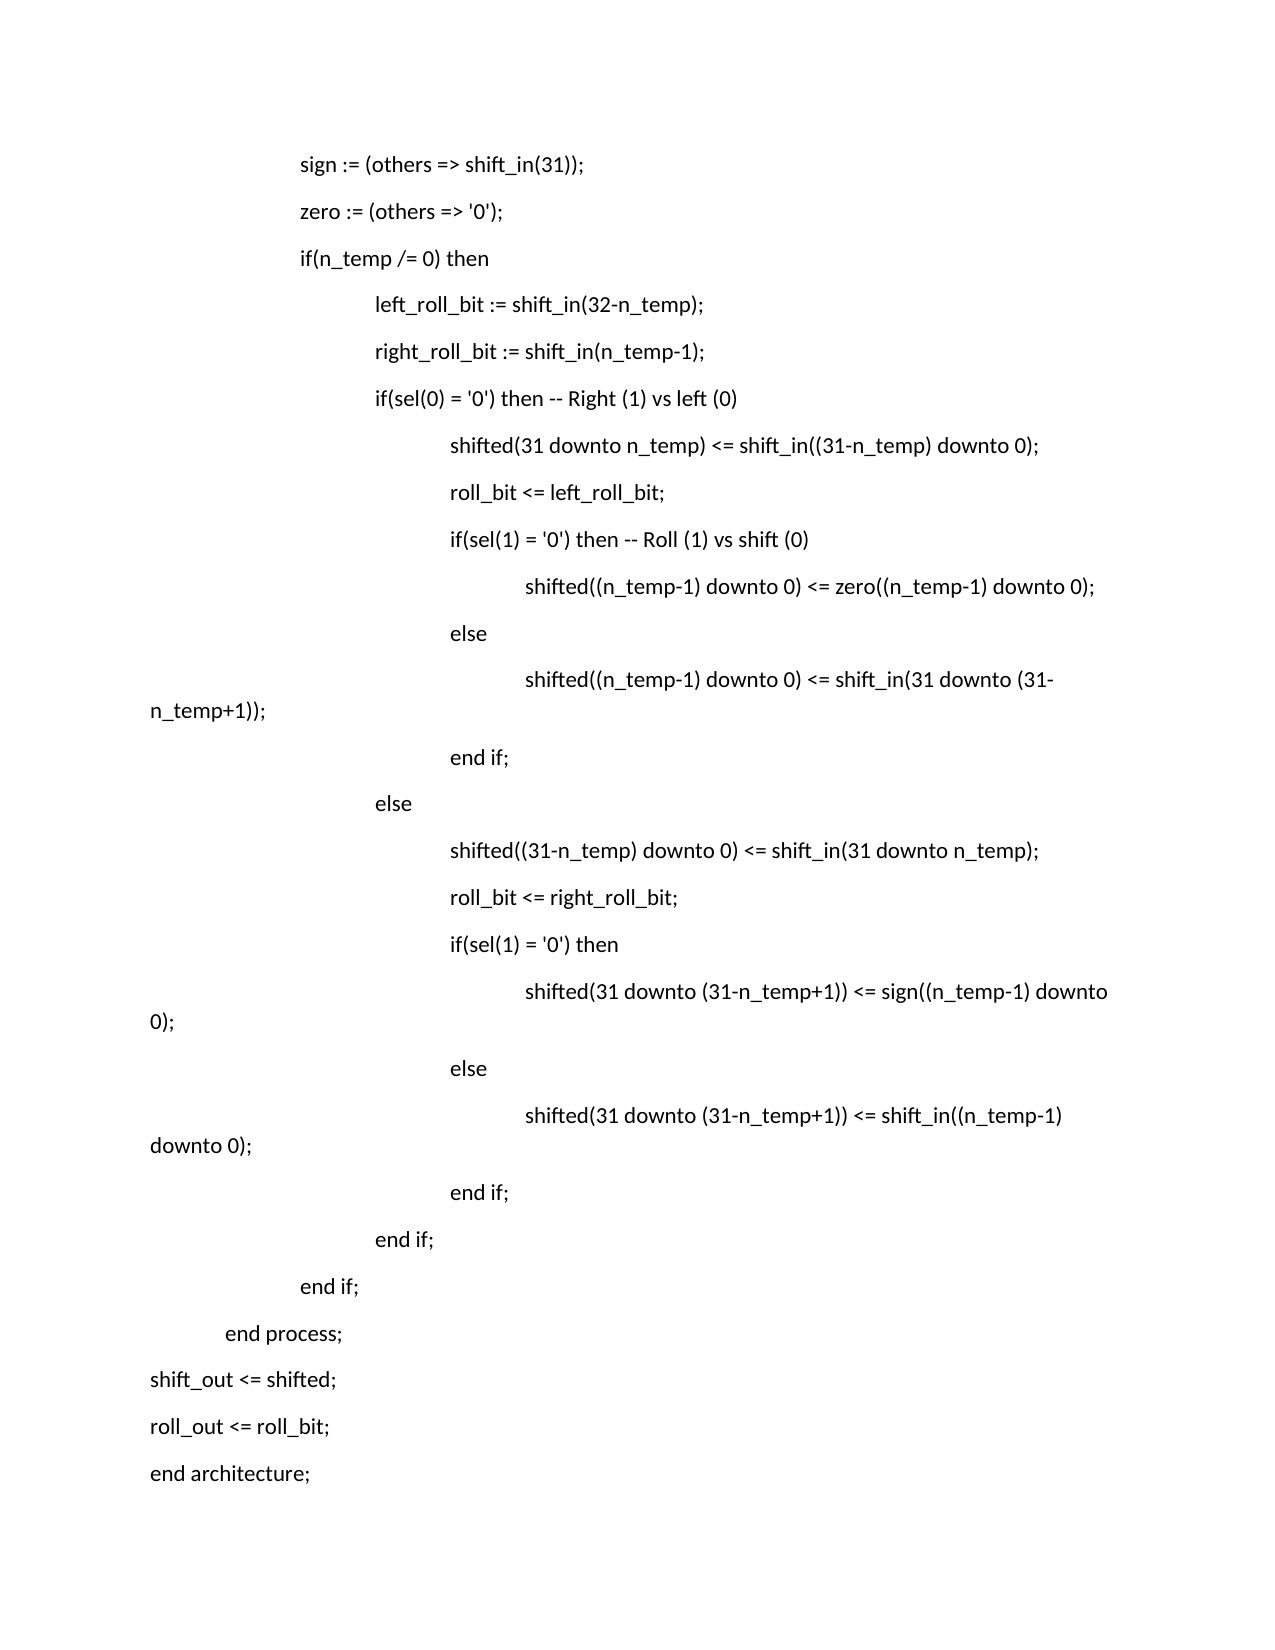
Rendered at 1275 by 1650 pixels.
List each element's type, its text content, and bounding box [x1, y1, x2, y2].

text shifted((31-n_temp) downto 0) <= shift_in(31 downto n_temp); [150, 836, 1125, 864]
text else [150, 619, 1125, 647]
text shifted((n_temp-1) downto 0) <= zero((n_temp-1) downto 0); [150, 572, 1125, 600]
text end if; [150, 1178, 1125, 1206]
text roll_bit <= right_roll_bit; [150, 883, 1125, 911]
text end process; [150, 1319, 1125, 1347]
text right_roll_bit := shift_in(n_temp-1); [150, 337, 1125, 366]
text roll_bit <= left_roll_bit; [150, 478, 1125, 506]
text shifted((n_temp-1) downto 0) <= shift_in(31 downto (31-n_temp+1)); [150, 666, 1125, 724]
text left_roll_bit := shift_in(32-n_temp); [150, 291, 1125, 319]
text else [150, 789, 1125, 818]
text else [150, 1054, 1125, 1082]
text end if; [150, 743, 1125, 771]
text roll_out <= roll_bit; [150, 1412, 1125, 1441]
text zero := (others => '0'); [150, 197, 1125, 225]
text if(sel(0) = '0') then -- Right (1) vs left (0) [150, 384, 1125, 412]
text sign := (others => shift_in(31)); [150, 150, 1125, 178]
text shifted(31 downto (31-n_temp+1)) <= shift_in((n_temp-1) downto 0); [150, 1101, 1125, 1159]
text shifted(31 downto (31-n_temp+1)) <= sign((n_temp-1) downto 0); [150, 977, 1125, 1035]
text end if; [150, 1225, 1125, 1253]
text if(sel(1) = '0') then -- Roll (1) vs shift (0) [150, 525, 1125, 553]
text if(n_temp /= 0) then [150, 244, 1125, 272]
text shift_out <= shifted; [150, 1366, 1125, 1394]
text end if; [150, 1272, 1125, 1300]
text end architecture; [150, 1459, 1125, 1487]
text shifted(31 downto n_temp) <= shift_in((31-n_temp) downto 0); [150, 431, 1125, 459]
text if(sel(1) = '0') then [150, 930, 1125, 958]
